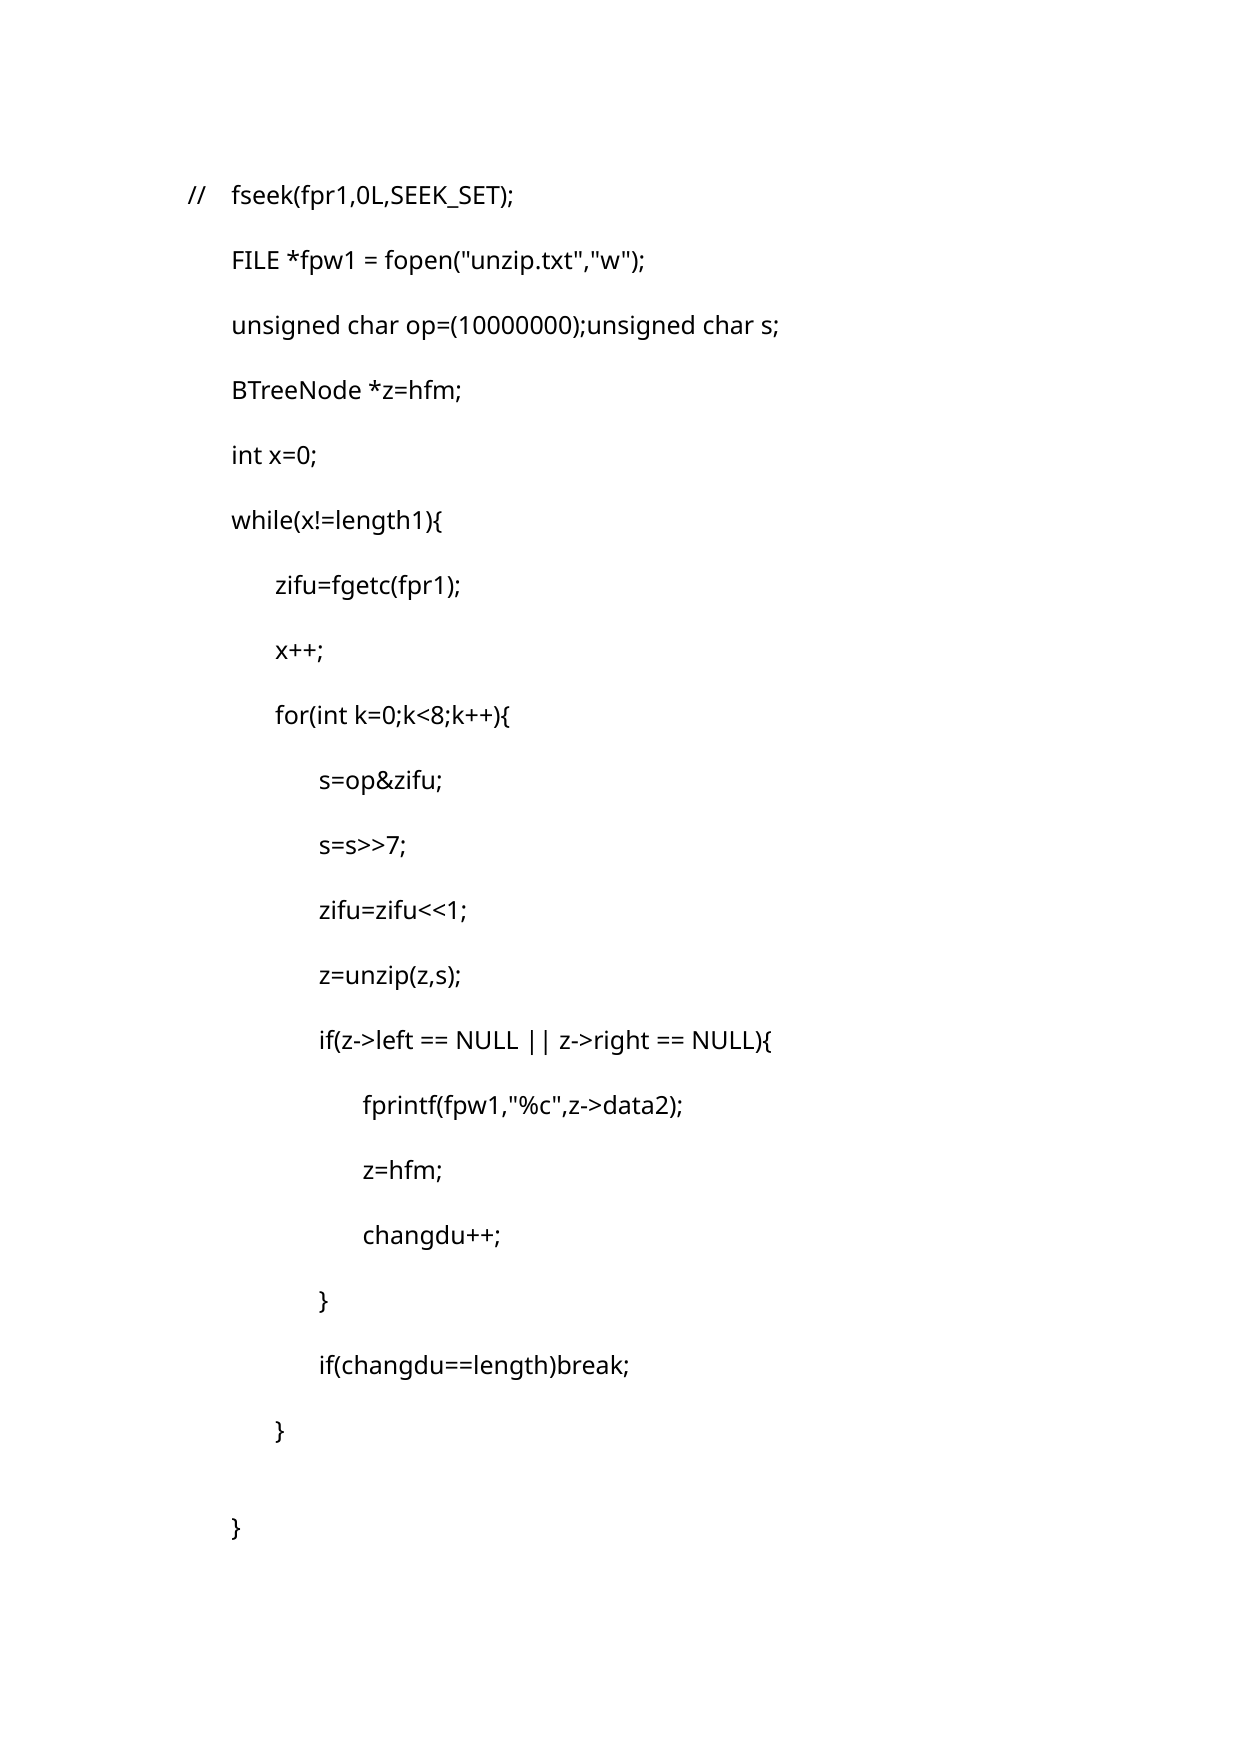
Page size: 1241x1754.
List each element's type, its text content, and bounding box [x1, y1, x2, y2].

text zifu=zifu<<1; [187, 877, 1053, 942]
text } [187, 1397, 1053, 1462]
text } [187, 1267, 1053, 1332]
text s=s>>7; [187, 812, 1053, 877]
text if(z->left == NULL || z->right == NULL){ [187, 1007, 1053, 1072]
text unsigned char op=(10000000);unsigned char s; [187, 292, 1053, 357]
text while(x!=length1){ [187, 487, 1053, 552]
text changdu++; [187, 1202, 1053, 1267]
text if(changdu==length)break; [187, 1332, 1053, 1397]
text FILE *fpw1 = fopen("unzip.txt","w"); [187, 227, 1053, 292]
text for(int k=0;k<8;k++){ [187, 682, 1053, 747]
text x++; [187, 617, 1053, 682]
text fprintf(fpw1,"%c",z->data2); [187, 1072, 1053, 1137]
text int x=0; [187, 422, 1053, 487]
text s=op&zifu; [187, 747, 1053, 812]
text z=hfm; [187, 1137, 1053, 1202]
text zifu=fgetc(fpr1); [187, 552, 1053, 617]
text z=unzip(z,s); [187, 942, 1053, 1007]
text } [187, 1494, 1053, 1559]
text // fseek(fpr1,0L,SEEK_SET); [187, 162, 1053, 227]
text BTreeNode *z=hfm; [187, 357, 1053, 422]
